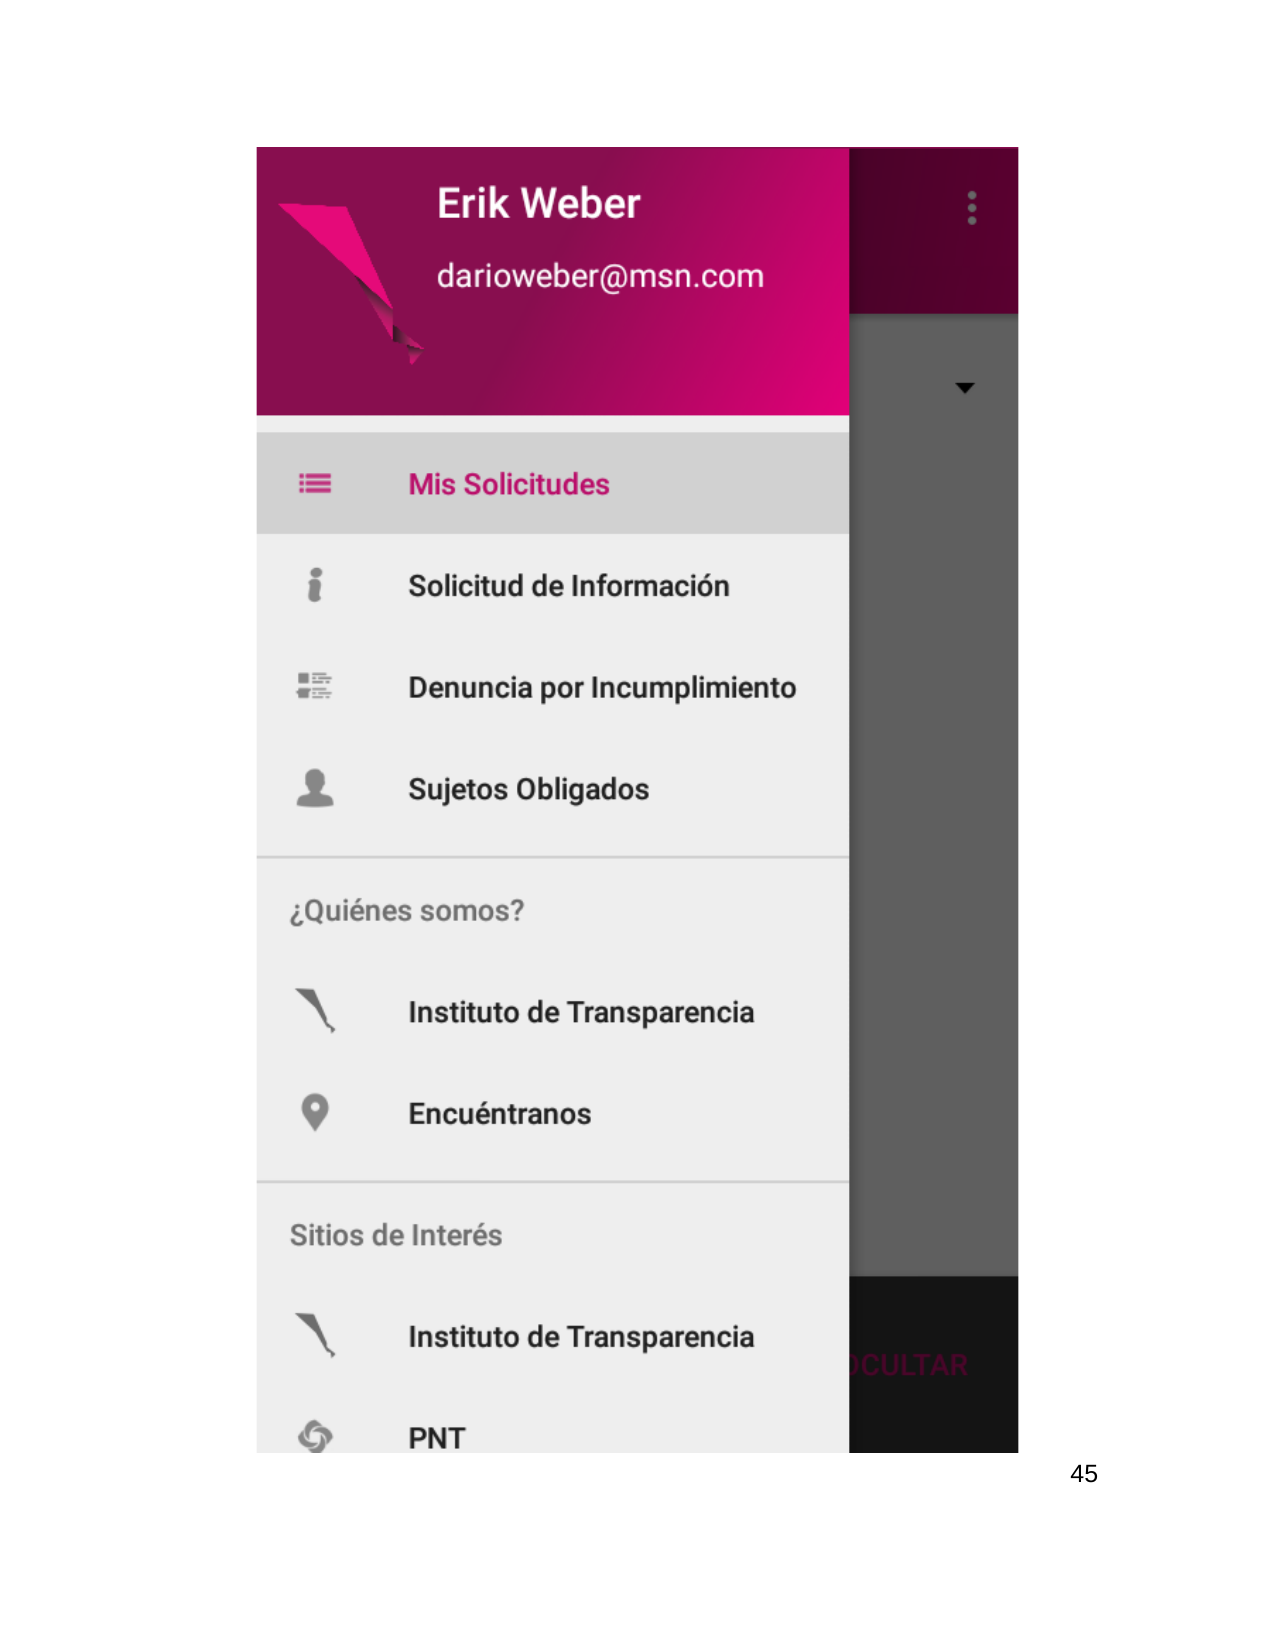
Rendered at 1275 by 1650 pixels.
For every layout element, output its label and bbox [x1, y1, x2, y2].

picture [256, 147, 1019, 1453]
